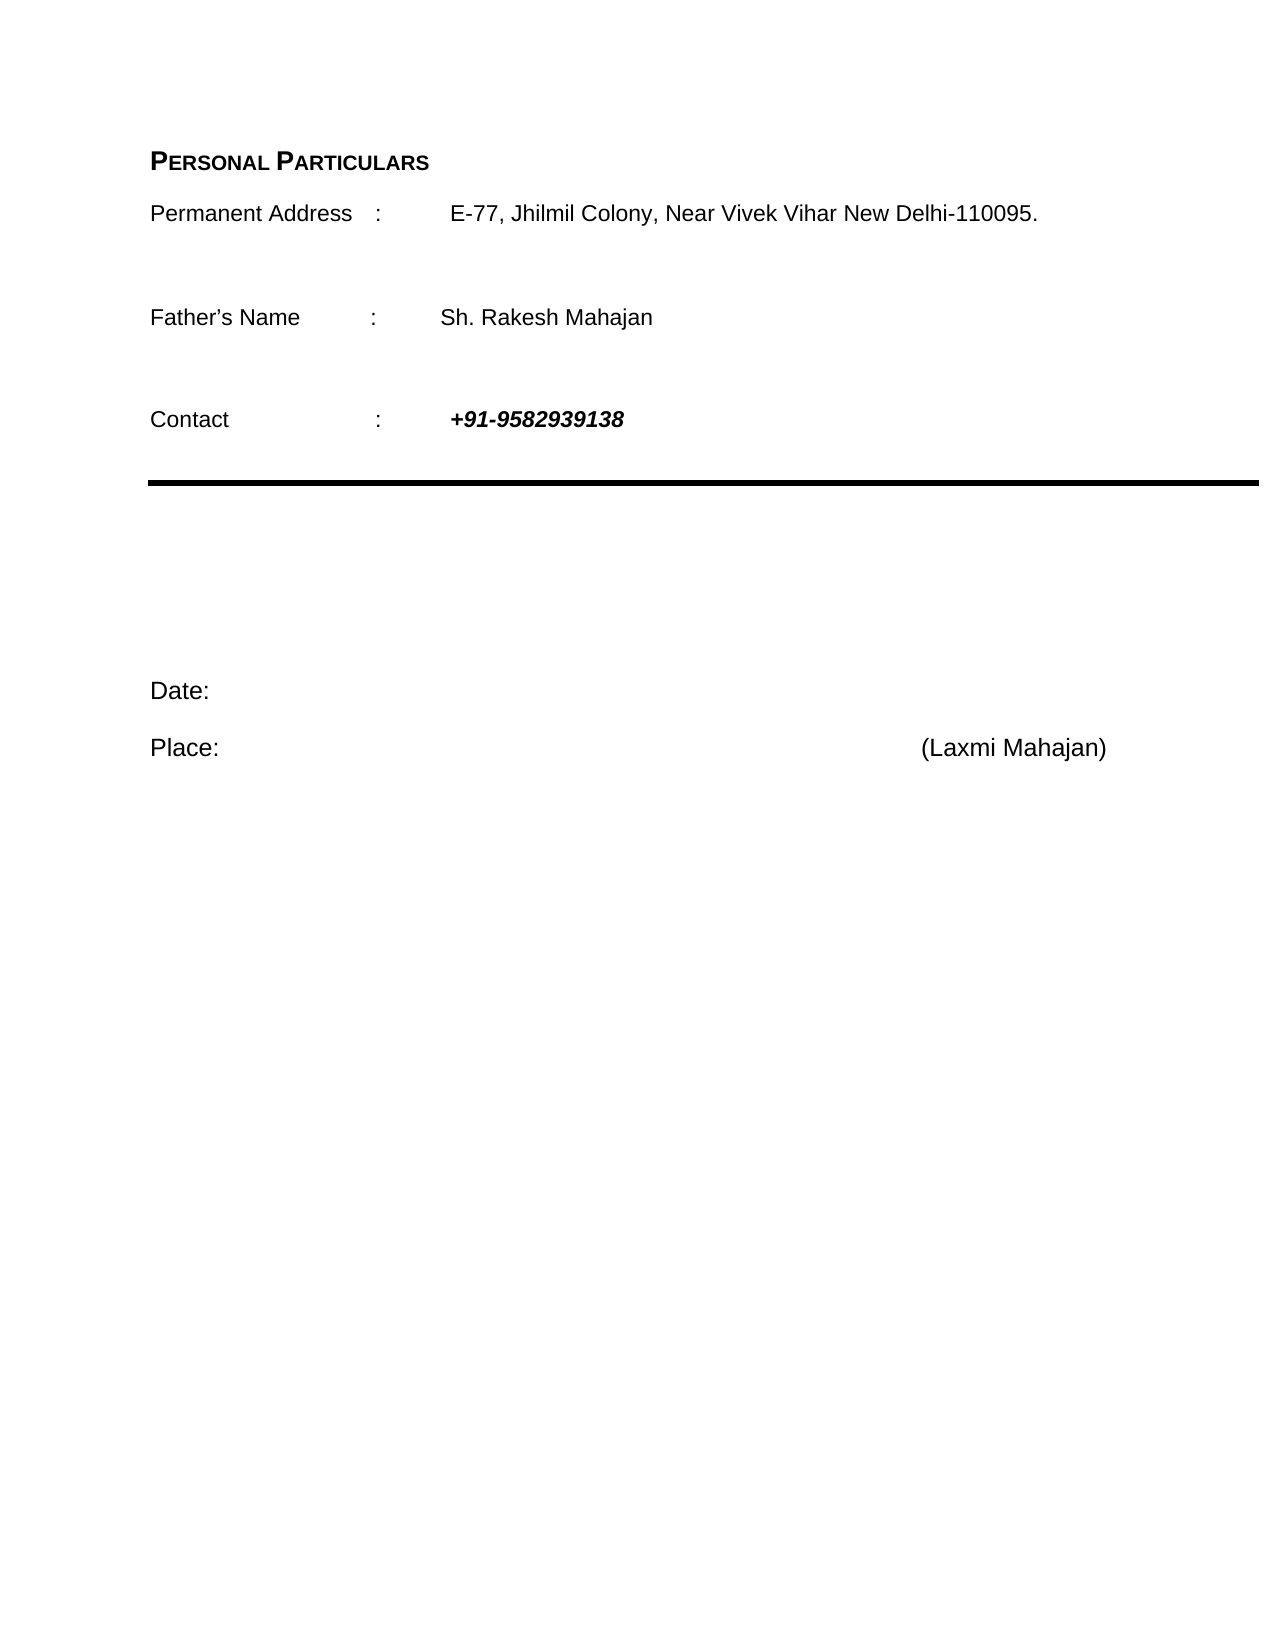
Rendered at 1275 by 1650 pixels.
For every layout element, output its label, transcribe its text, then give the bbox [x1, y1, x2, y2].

text PERSONAL PARTICULARS [150, 150, 1125, 175]
text Father’s Name : Sh. Rakesh Mahajan [150, 304, 1125, 330]
text Date: [150, 676, 1125, 705]
text Place: (Laxmi Mahajan) [150, 733, 1125, 762]
text Contact : +91-9582939138 [150, 406, 1125, 432]
text Permanent Address : E-77, Jhilmil Colony, Near Vivek Vihar New Delhi-110095. [150, 200, 1125, 226]
